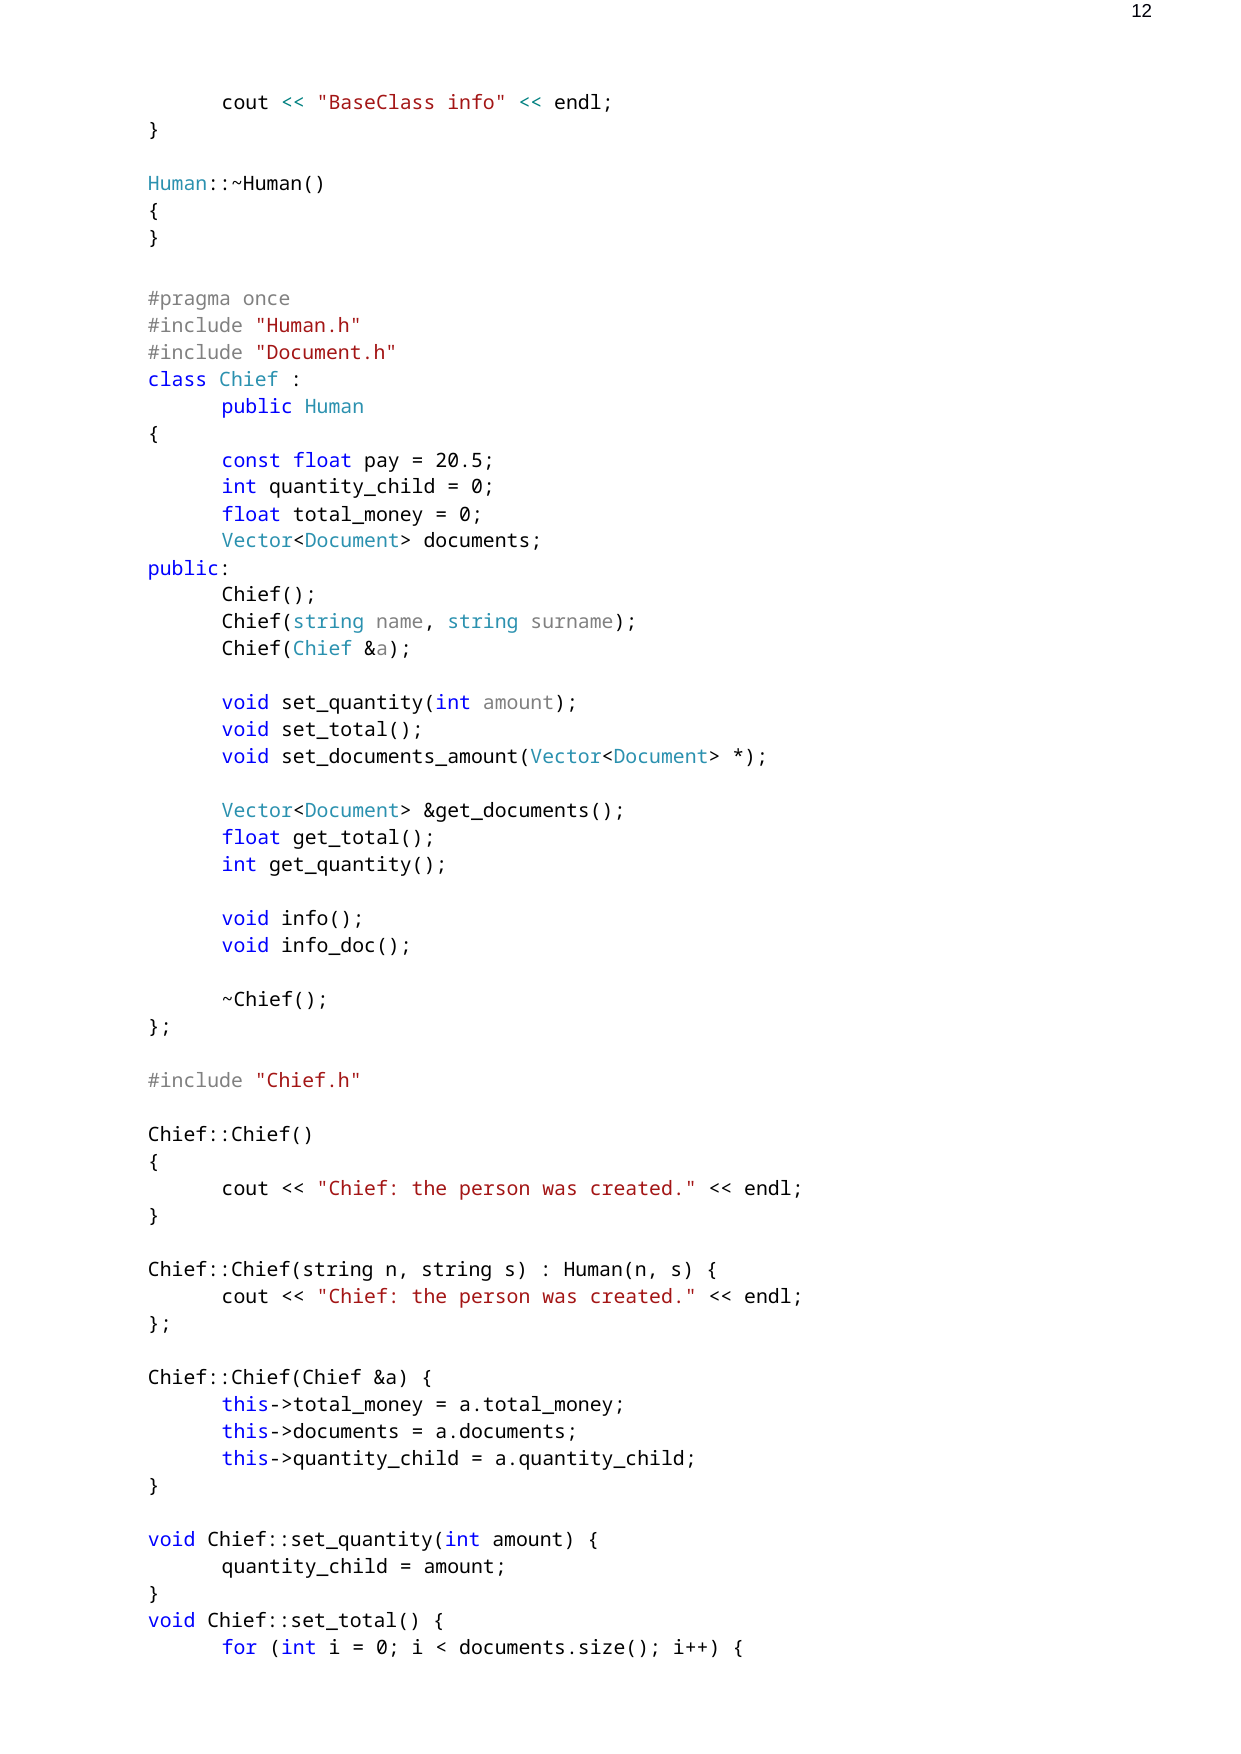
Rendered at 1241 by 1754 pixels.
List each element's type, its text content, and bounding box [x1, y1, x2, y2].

text this->quantity_child = a.quantity_child; [148, 1444, 1152, 1471]
text void Chief::set_quantity(int amount) { [148, 1525, 1152, 1552]
text { [148, 196, 1152, 223]
text cout << "Chief: the person was created." << endl; [148, 1282, 1152, 1309]
text ~Chief(); [148, 985, 1152, 1012]
text Chief::Chief(string n, string s) : Human(n, s) { [148, 1255, 1152, 1282]
text this->total_money = a.total_money; [148, 1390, 1152, 1417]
text void set_total(); [148, 716, 1152, 743]
text public Human [148, 392, 1152, 419]
text #include "Document.h" [148, 338, 1152, 365]
text } [148, 1201, 1152, 1228]
text Chief::Chief(Chief &a) { [148, 1363, 1152, 1390]
text void set_quantity(int amount); [148, 689, 1152, 716]
text #pragma once [148, 284, 1152, 311]
text void set_documents_amount(Vector<Document> *); [148, 743, 1152, 769]
text for (int i = 0; i < documents.size(); i++) { [148, 1633, 1152, 1660]
text Chief(string name, string surname); [148, 608, 1152, 635]
text { [148, 419, 1152, 446]
text Vector<Document> documents; [148, 527, 1152, 554]
text #include "Human.h" [148, 311, 1152, 338]
text void info(); [148, 904, 1152, 931]
text cout << "Chief: the person was created." << endl; [148, 1174, 1152, 1201]
text cout << "BaseClass info" << endl; [148, 88, 1152, 116]
text Human::~Human() [148, 169, 1152, 196]
text int get_quantity(); [148, 851, 1152, 877]
text }; [148, 1309, 1152, 1336]
text }; [148, 1012, 1152, 1039]
text Chief(Chief &a); [148, 635, 1152, 662]
text } [148, 116, 1152, 142]
text quantity_child = amount; [148, 1552, 1152, 1579]
text void Chief::set_total() { [148, 1606, 1152, 1633]
text Vector<Document> &get_documents(); [148, 797, 1152, 823]
text Chief(); [148, 581, 1152, 608]
text public: [148, 554, 1152, 581]
text } [148, 223, 1152, 250]
text } [148, 1471, 1152, 1498]
text void info_doc(); [148, 931, 1152, 958]
text { [148, 1147, 1152, 1174]
text } [148, 1579, 1152, 1606]
text const float pay = 20.5; [148, 446, 1152, 473]
text int quantity_child = 0; [148, 473, 1152, 500]
text #include "Chief.h" [148, 1066, 1152, 1093]
text this->documents = a.documents; [148, 1417, 1152, 1444]
text float get_total(); [148, 823, 1152, 851]
text class Chief : [148, 365, 1152, 392]
text float total_money = 0; [148, 500, 1152, 527]
text Chief::Chief() [148, 1120, 1152, 1147]
